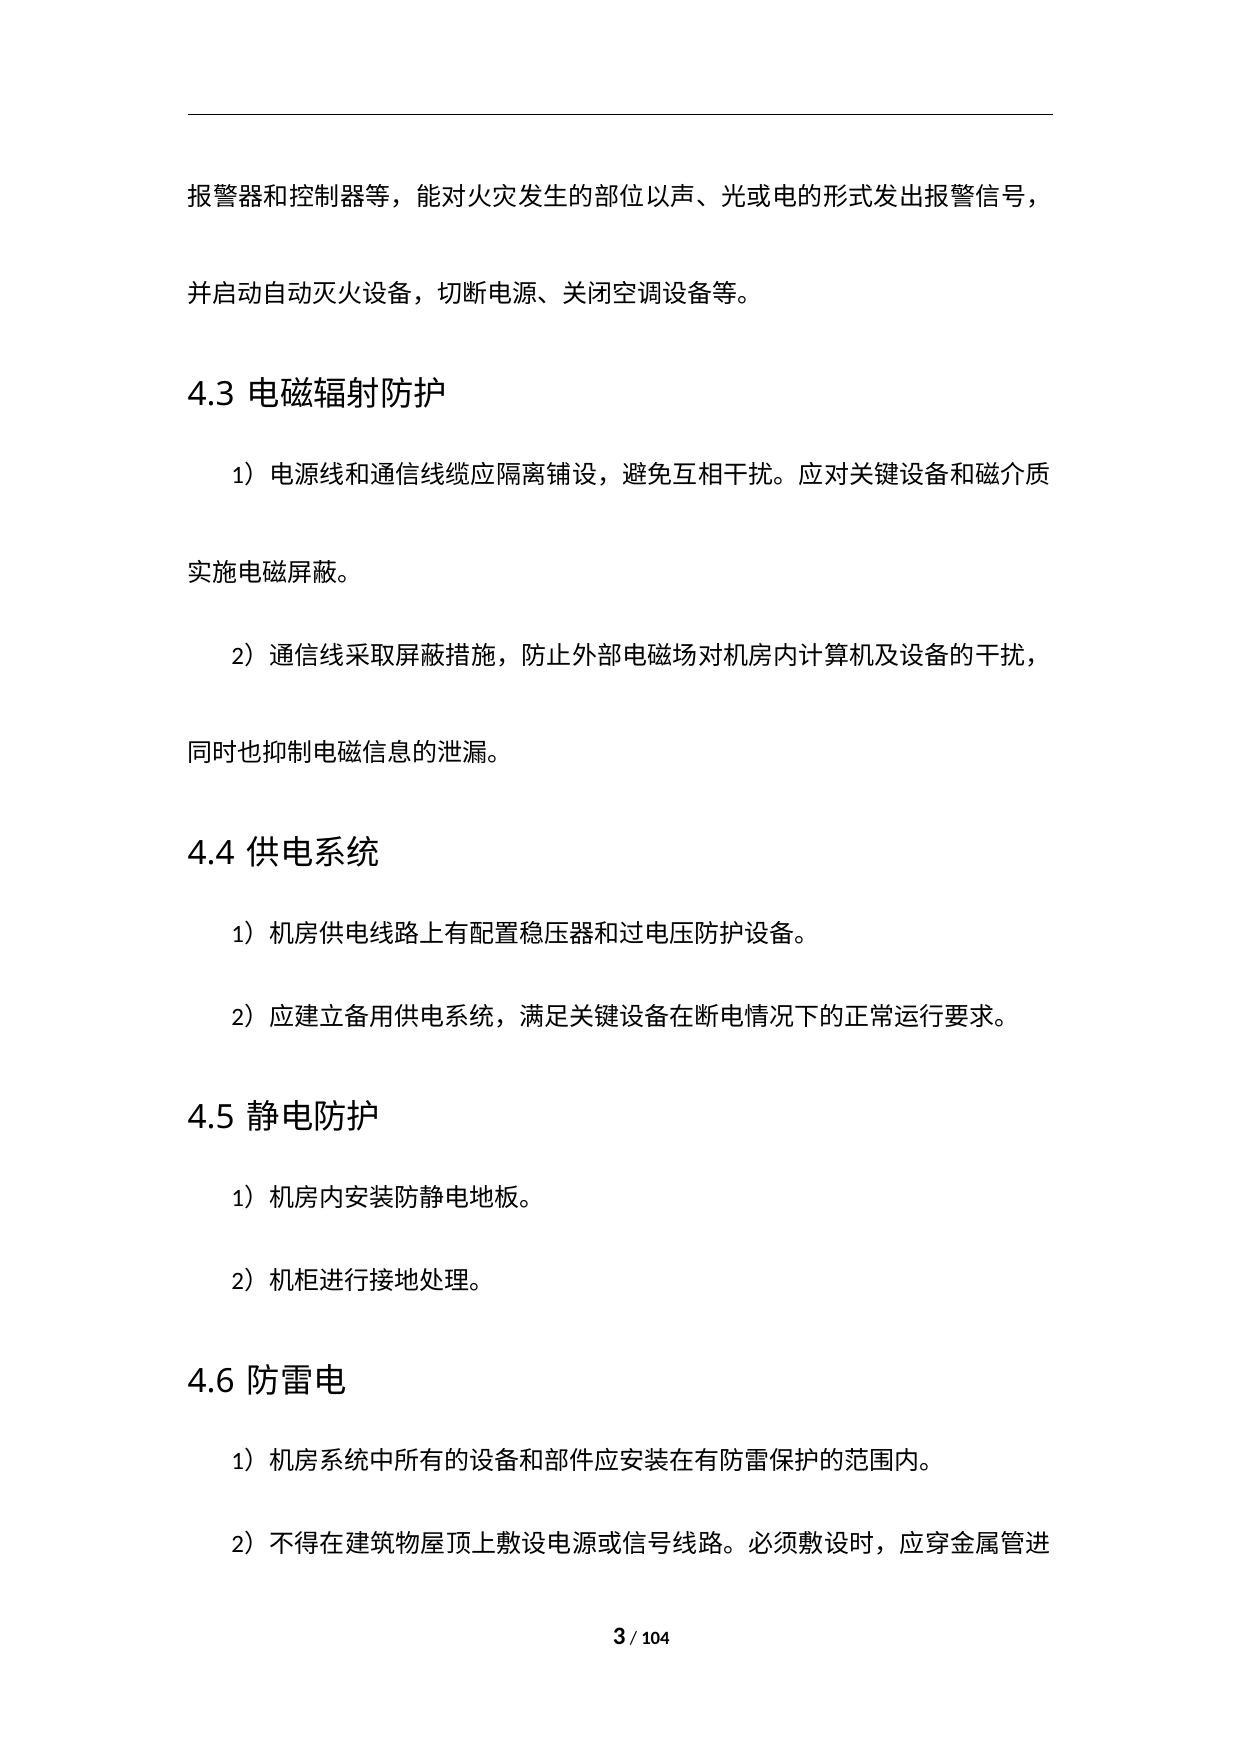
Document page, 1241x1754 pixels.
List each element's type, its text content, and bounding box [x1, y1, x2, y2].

text 2）机柜进行接地处理。 [187, 1246, 1053, 1311]
list 静电防护 [187, 1081, 1053, 1146]
list 防雷电 [187, 1345, 1053, 1410]
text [187, 1509, 1053, 1574]
list 供电系统 [187, 818, 1053, 883]
text 1）机房供电线路上有配置稳压器和过电压防护设备。 [187, 899, 1053, 964]
text 1）机房系统中所有的设备和部件应安装在有防雷保护的范围内。 [187, 1426, 1053, 1491]
text 1）电源线和通信线缆应隔离铺设，避免互相干扰。应对关键设备和磁介质实施电磁屏蔽。 [187, 440, 1053, 603]
list 电磁辐射防护 [187, 359, 1053, 424]
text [187, 162, 1053, 324]
text 1）机房内安装防静电地板。 [187, 1163, 1053, 1228]
text 2）通信线采取屏蔽措施，防止外部电磁场对机房内计算机及设备的干扰，同时也抑制电磁信息的泄漏。 [187, 621, 1053, 783]
text 2）应建立备用供电系统，满足关键设备在断电情况下的正常运行要求。 [187, 982, 1053, 1047]
